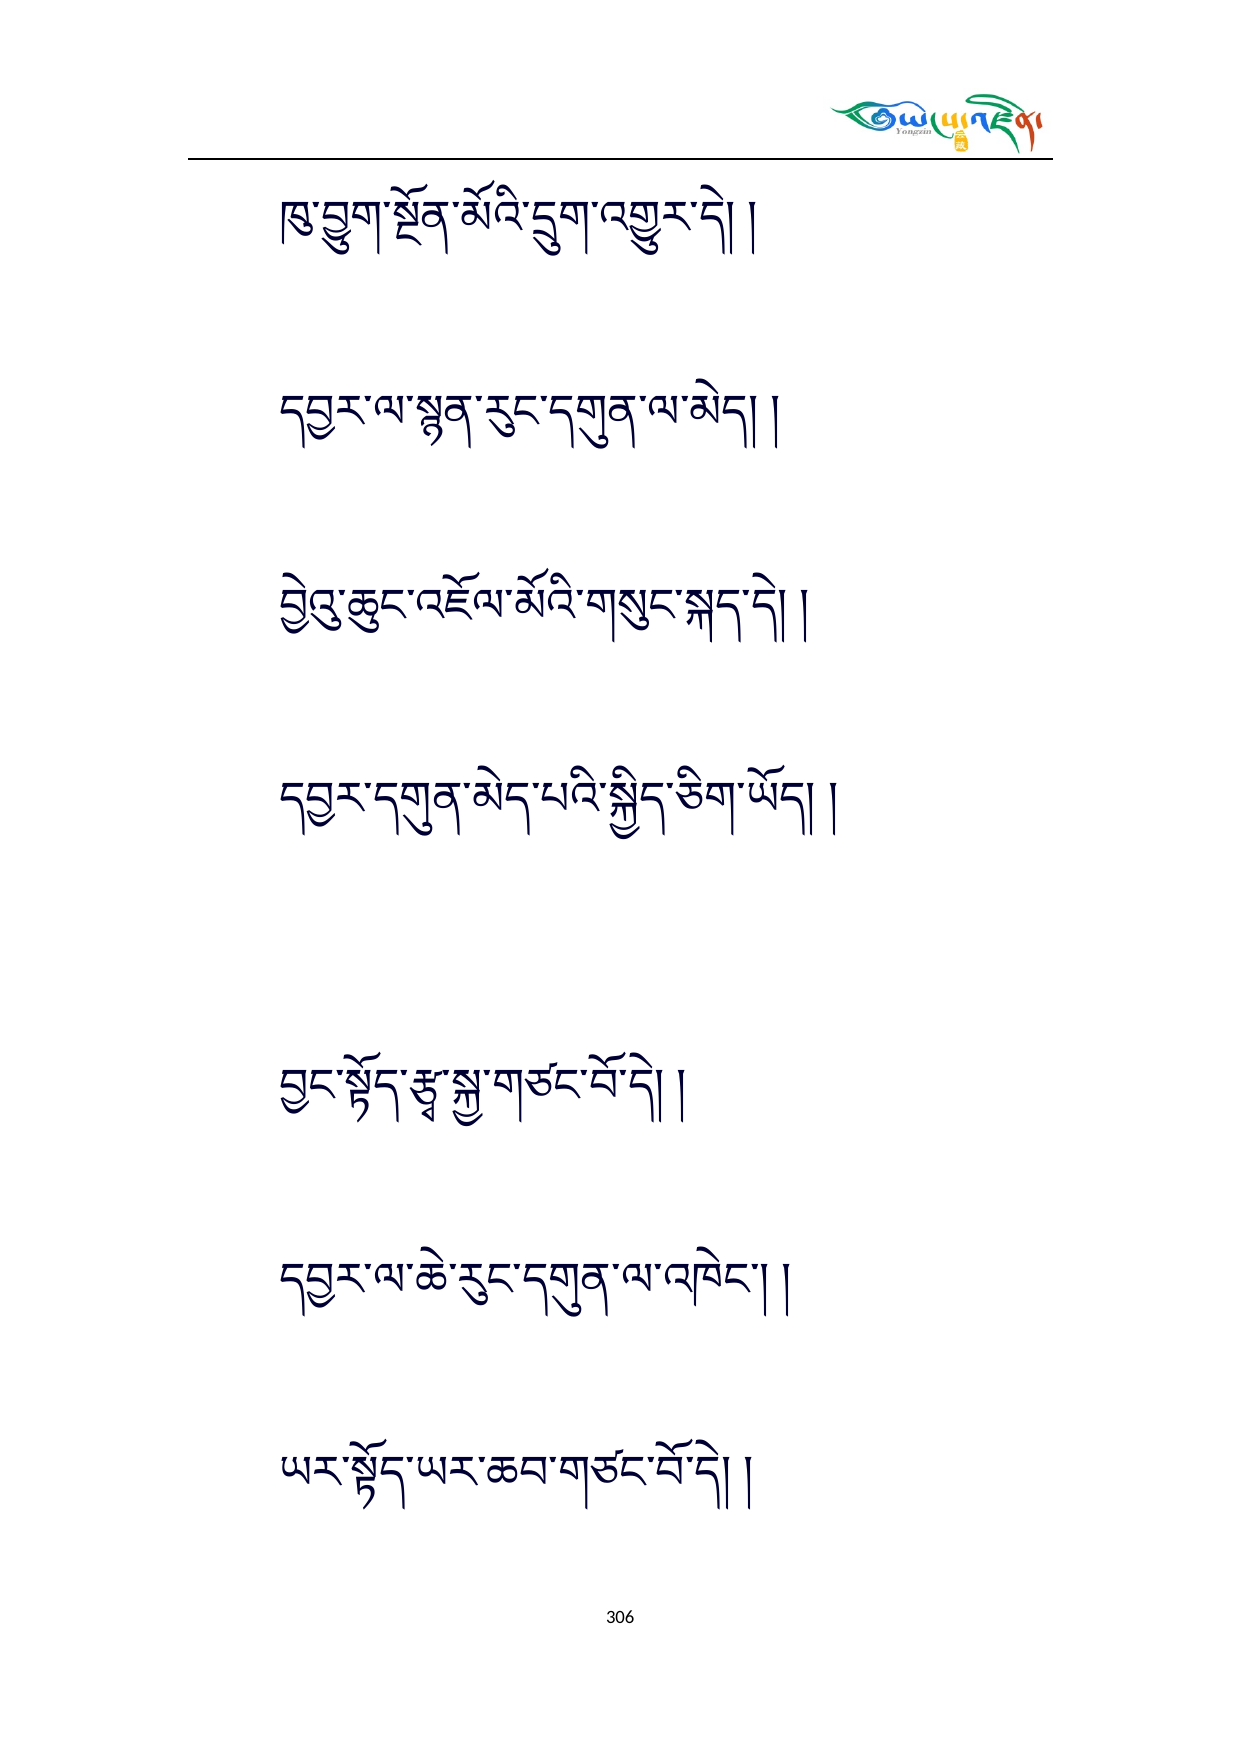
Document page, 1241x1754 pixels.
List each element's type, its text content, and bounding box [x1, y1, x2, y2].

text དབྱར་ལ་ཆེ་རུང་དགུན་ལ་འཁེང་། ། [187, 1228, 1053, 1357]
text ཁུ་བྱུག་སྔོན་མོའི་དྲུག་འགྱུར་དེ། ། [187, 167, 1053, 296]
text ཡར་སྟོད་ཡར་ཆབ་གཙང་བོ་དེ། ། [187, 1422, 1053, 1551]
text བྱེའུ་ཆུང་འཇོལ་མོའི་གསུང་སྐད་དེ། ། [187, 554, 1053, 683]
picture [823, 88, 1053, 156]
text དབྱར་དགུན་མེད་པའི་སྐྱིད་ཅིག་ཡོད། ། [187, 747, 1053, 876]
text བྱང་སྟོད་རྩྭ་སྐྱ་གཙང་བོ་དེ། ། [187, 1034, 1053, 1163]
text དབྱར་ལ་སྙན་རུང་དགུན་ལ་མེད། ། [187, 360, 1053, 489]
